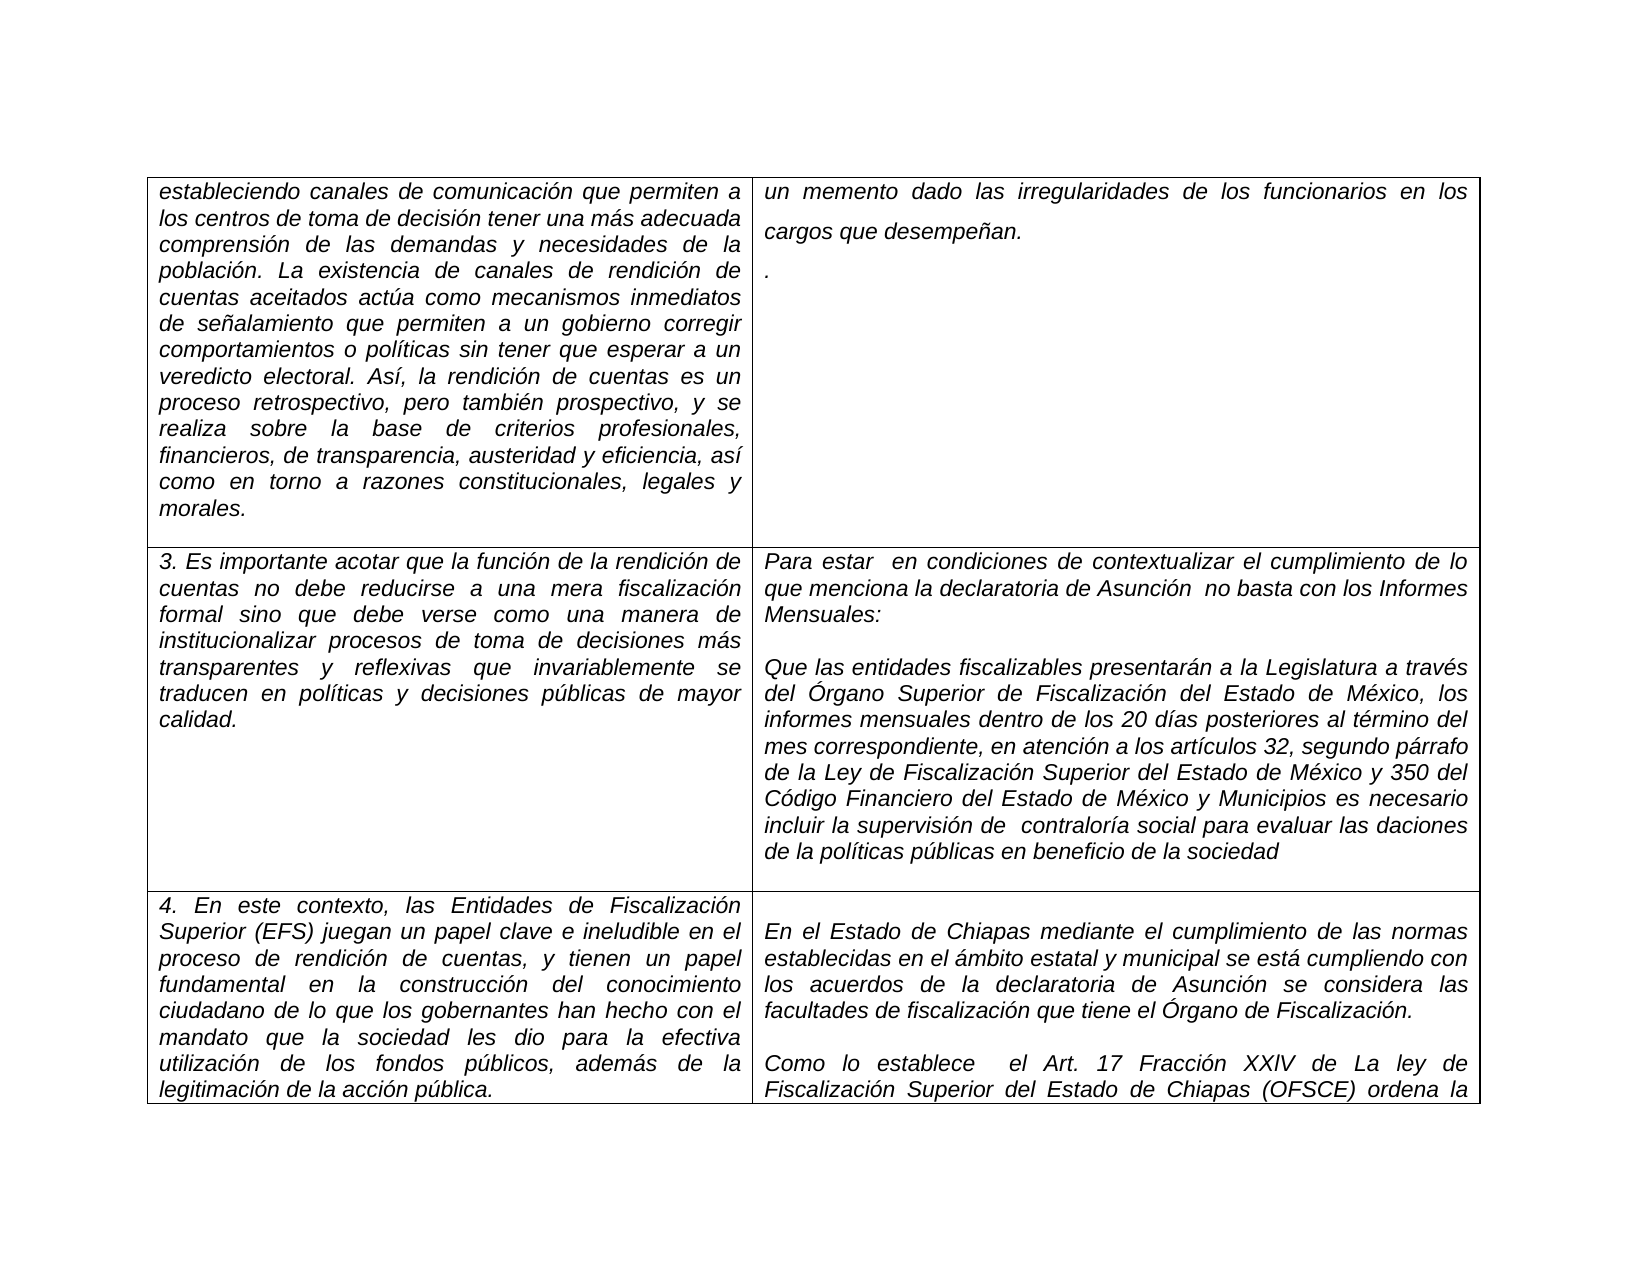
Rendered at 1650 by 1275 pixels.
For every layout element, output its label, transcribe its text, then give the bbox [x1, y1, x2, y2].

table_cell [753, 892, 1479, 1103]
table_cell Para estar en condiciones de contextualizar el cumplimiento de lo que menciona la declaratoria de Asunción no basta con los Informes Mensuales: Que las entidades fiscalizables presentarán a la Legislatura a través del Órgano Superior de Fiscalización del Estado de México, los informes mensuales dentro de los 20 días posteriores al término del mes correspondiente, en atención a los artículos 32, segundo párrafo de la Ley de Fiscalización Superior del Estado de México y 350 del Código Financiero del Estado de México y Municipios es necesario incluir la supervisión de contraloría social para evaluar las daciones de la políticas públicas en beneficio de la sociedad [753, 548, 1479, 891]
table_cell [148, 178, 752, 547]
table_cell 3. Es importante acotar que la función de la rendición de cuentas no debe reducirse a una mera fiscalización formal sino que debe verse como una manera de institucionalizar procesos de toma de decisiones más transparentes y reflexivas que invariablemente se traducen en políticas y decisiones públicas de mayor calidad. [148, 548, 752, 891]
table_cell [753, 178, 1479, 547]
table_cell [148, 892, 752, 1103]
